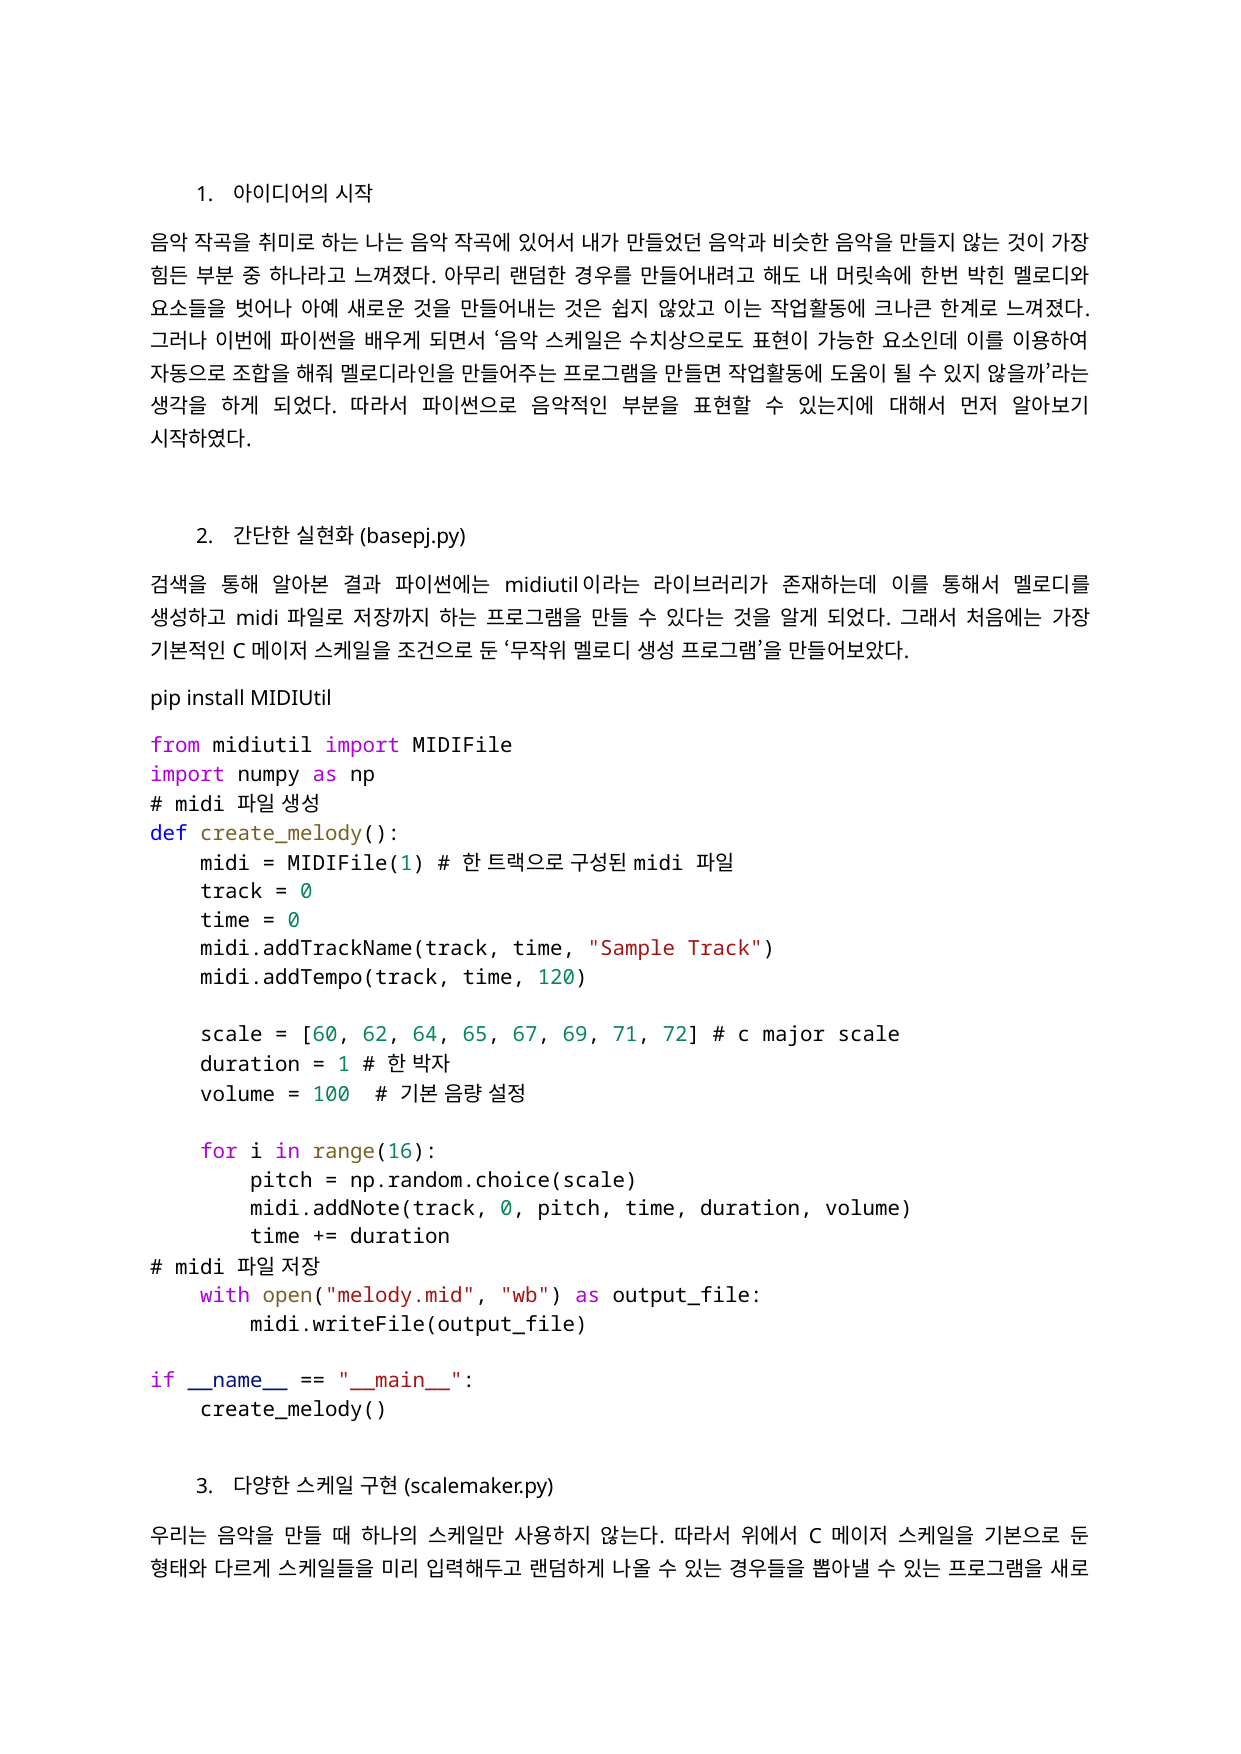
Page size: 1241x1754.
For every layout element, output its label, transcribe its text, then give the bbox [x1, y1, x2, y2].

text midi.addTrackName(track, time, "Sample Track") [150, 933, 1090, 962]
text # midi 파일 생성 [150, 787, 1090, 818]
text import numpy as np [150, 759, 1090, 787]
list 아이디어의 시작 [196, 177, 1090, 207]
text # midi 파일 저장 [150, 1250, 1090, 1280]
text with open("melody.mid", "wb") as output_file: [150, 1280, 1090, 1309]
text def create_melody(): [150, 818, 1090, 846]
text scale = [60, 62, 64, 65, 67, 69, 71, 72] # c major scale [150, 1019, 1090, 1047]
text if __name__ == "__main__": [150, 1366, 1090, 1394]
text midi.addTempo(track, time, 120) [150, 962, 1090, 990]
text 검색을 통해 알아본 결과 파이썬에는 midiutil이라는 라이브러리가 존재하는데 이를 통해서 멜로디를 생성하고 midi 파일로 저장까지 하는 프로그램을 만들 수 있다는 것을 알게 되었다. 그래서 처음에는 가장 기본적인 C 메이저 스케일을 조건으로 둔 ‘무작위 멜로디 생성 프로그램’을 만들어보았다. [150, 568, 1090, 664]
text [150, 1519, 1090, 1582]
text midi = MIDIFile(1) # 한 트랙으로 구성된 midi 파일 [150, 846, 1090, 877]
text pip install MIDIUtil [150, 683, 1090, 712]
text from midiutil import MIDIFile [150, 731, 1090, 759]
list 다양한 스케일 구현 (scalemaker.py) [196, 1470, 1090, 1500]
text time = 0 [150, 905, 1090, 933]
text create_melody() [150, 1394, 1090, 1422]
list 간단한 실현화 (basepj.py) [196, 519, 1090, 549]
text pitch = np.random.choice(scale) [150, 1165, 1090, 1193]
text for i in range(16): [150, 1136, 1090, 1165]
text midi.writeFile(output_file) [150, 1309, 1090, 1337]
text 음악 작곡을 취미로 하는 나는 음악 작곡에 있어서 내가 만들었던 음악과 비슷한 음악을 만들지 않는 것이 가장 힘든 부분 중 하나라고 느껴졌다. 아무리 랜덤한 경우를 만들어내려고 해도 내 머릿속에 한번 박힌 멜로디와 요소들을 벗어나 아예 새로운 것을 만들어내는 것은 쉽지 않았고 이는 작업활동에 크나큰 한계로 느껴졌다. 그러나 이번에 파이썬을 배우게 되면서 ‘음악 스케일은 수치상으로도 표현이 가능한 요소인데 이를 이용하여 자동으로 조합을 해줘 멜로디라인을 만들어주는 프로그램을 만들면 작업활동에 도움이 될 수 있지 않을까’라는 생각을 하게 되었다. 따라서 파이썬으로 음악적인 부분을 표현할 수 있는지에 대해서 먼저 알아보기 시작하였다. [150, 227, 1090, 453]
text volume = 100 # 기본 음량 설정 [150, 1077, 1090, 1108]
text time += duration [150, 1222, 1090, 1250]
text duration = 1 # 한 박자 [150, 1047, 1090, 1077]
text midi.addNote(track, 0, pitch, time, duration, volume) [150, 1193, 1090, 1222]
text track = 0 [150, 877, 1090, 905]
